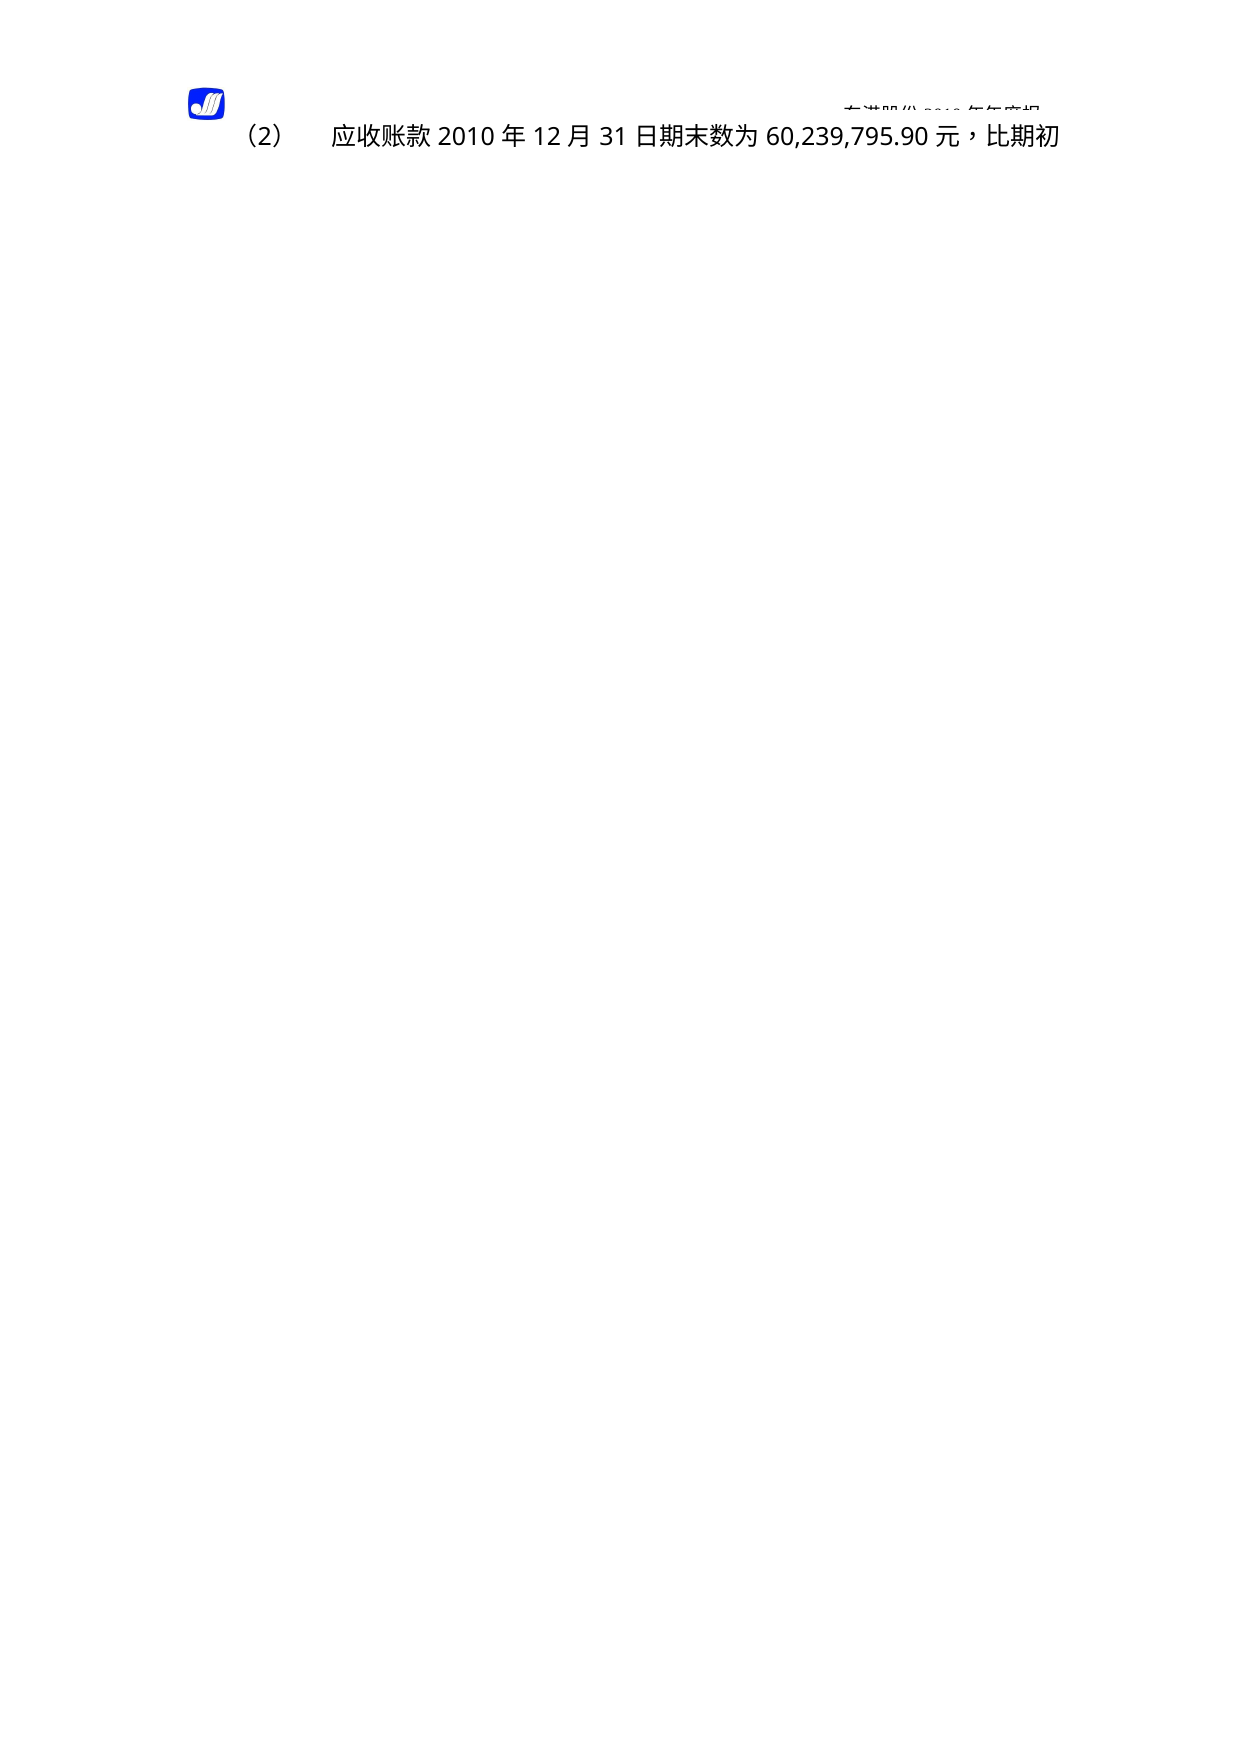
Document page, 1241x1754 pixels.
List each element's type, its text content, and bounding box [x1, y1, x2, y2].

text （2） 应收账款 2010 年 12 月 31 日期末数为 60,239,795.90 元，比期初 [232, 119, 1138, 153]
picture [187, 87, 226, 121]
